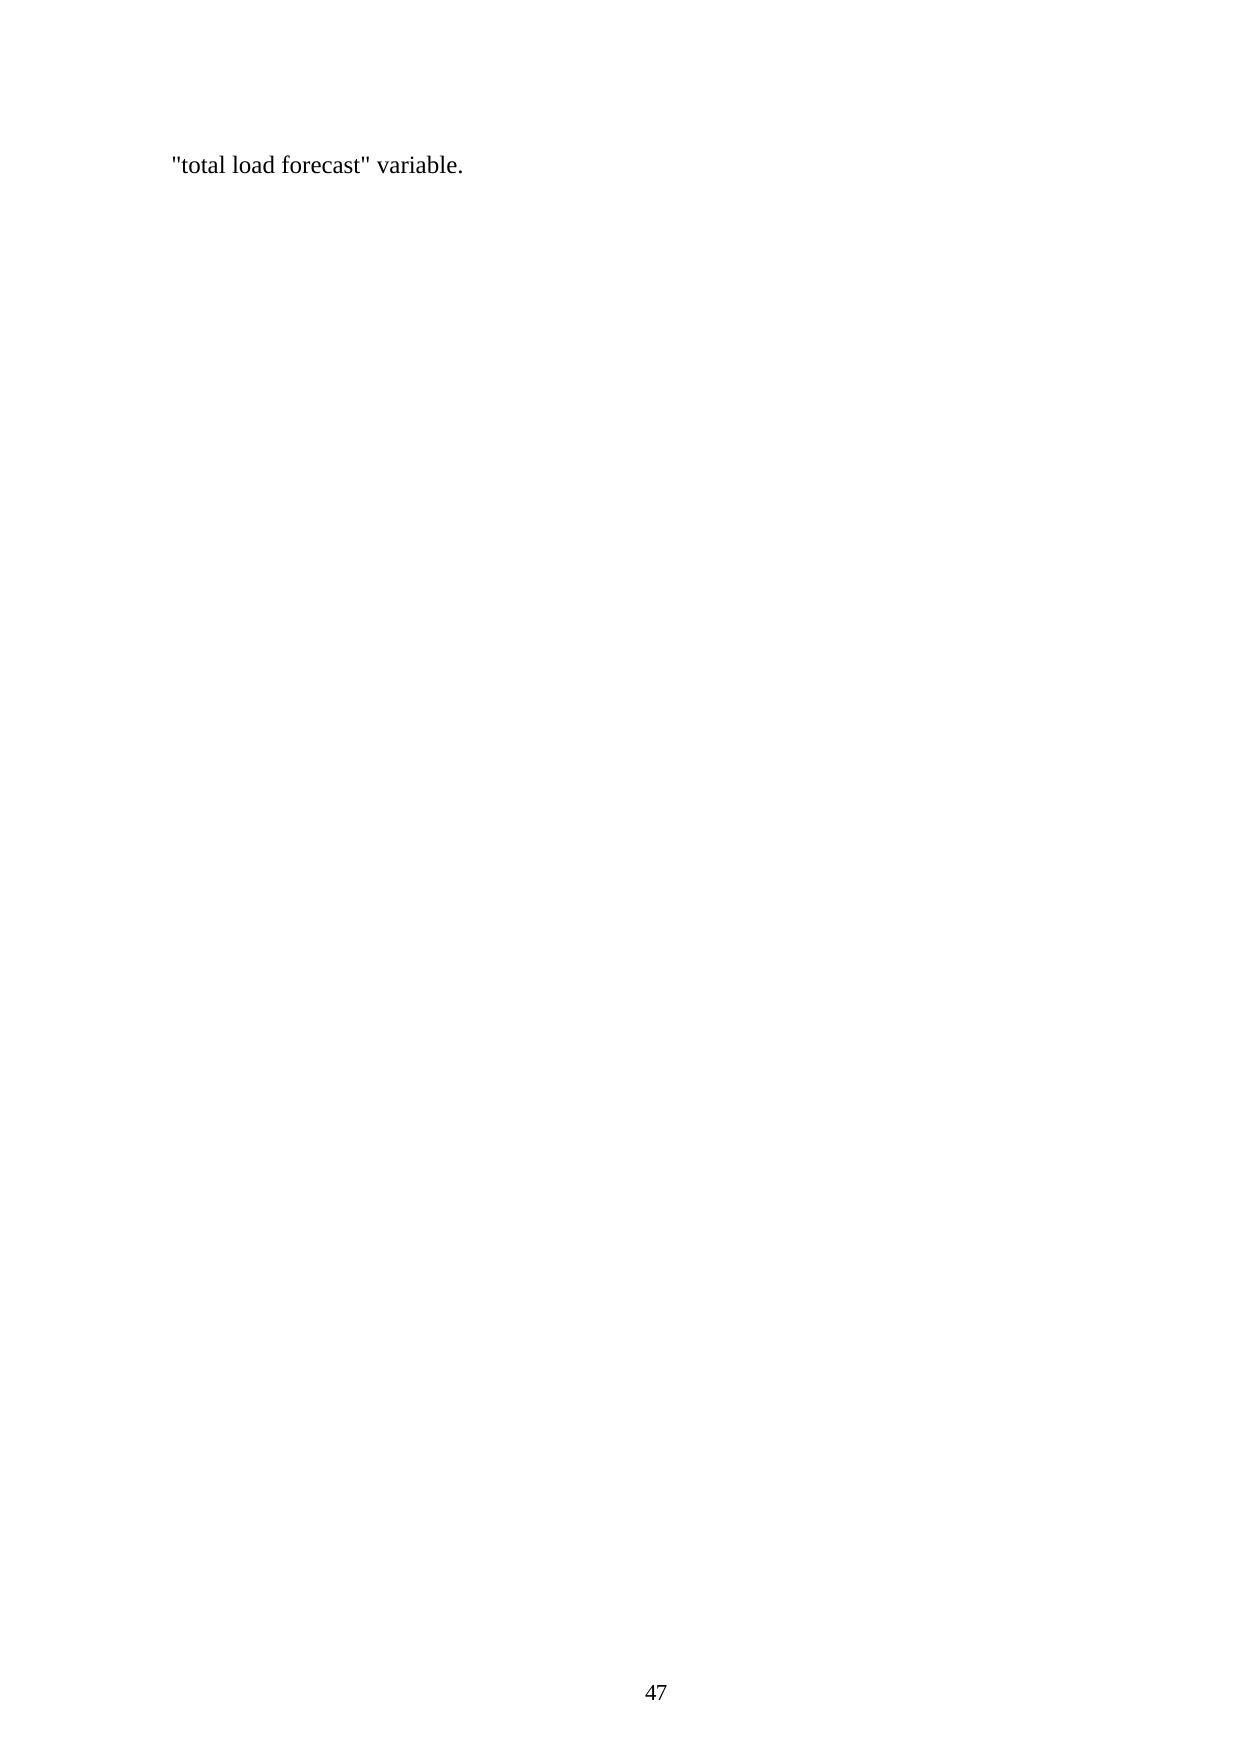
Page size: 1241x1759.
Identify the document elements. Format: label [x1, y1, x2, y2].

list [133, 150, 1131, 179]
